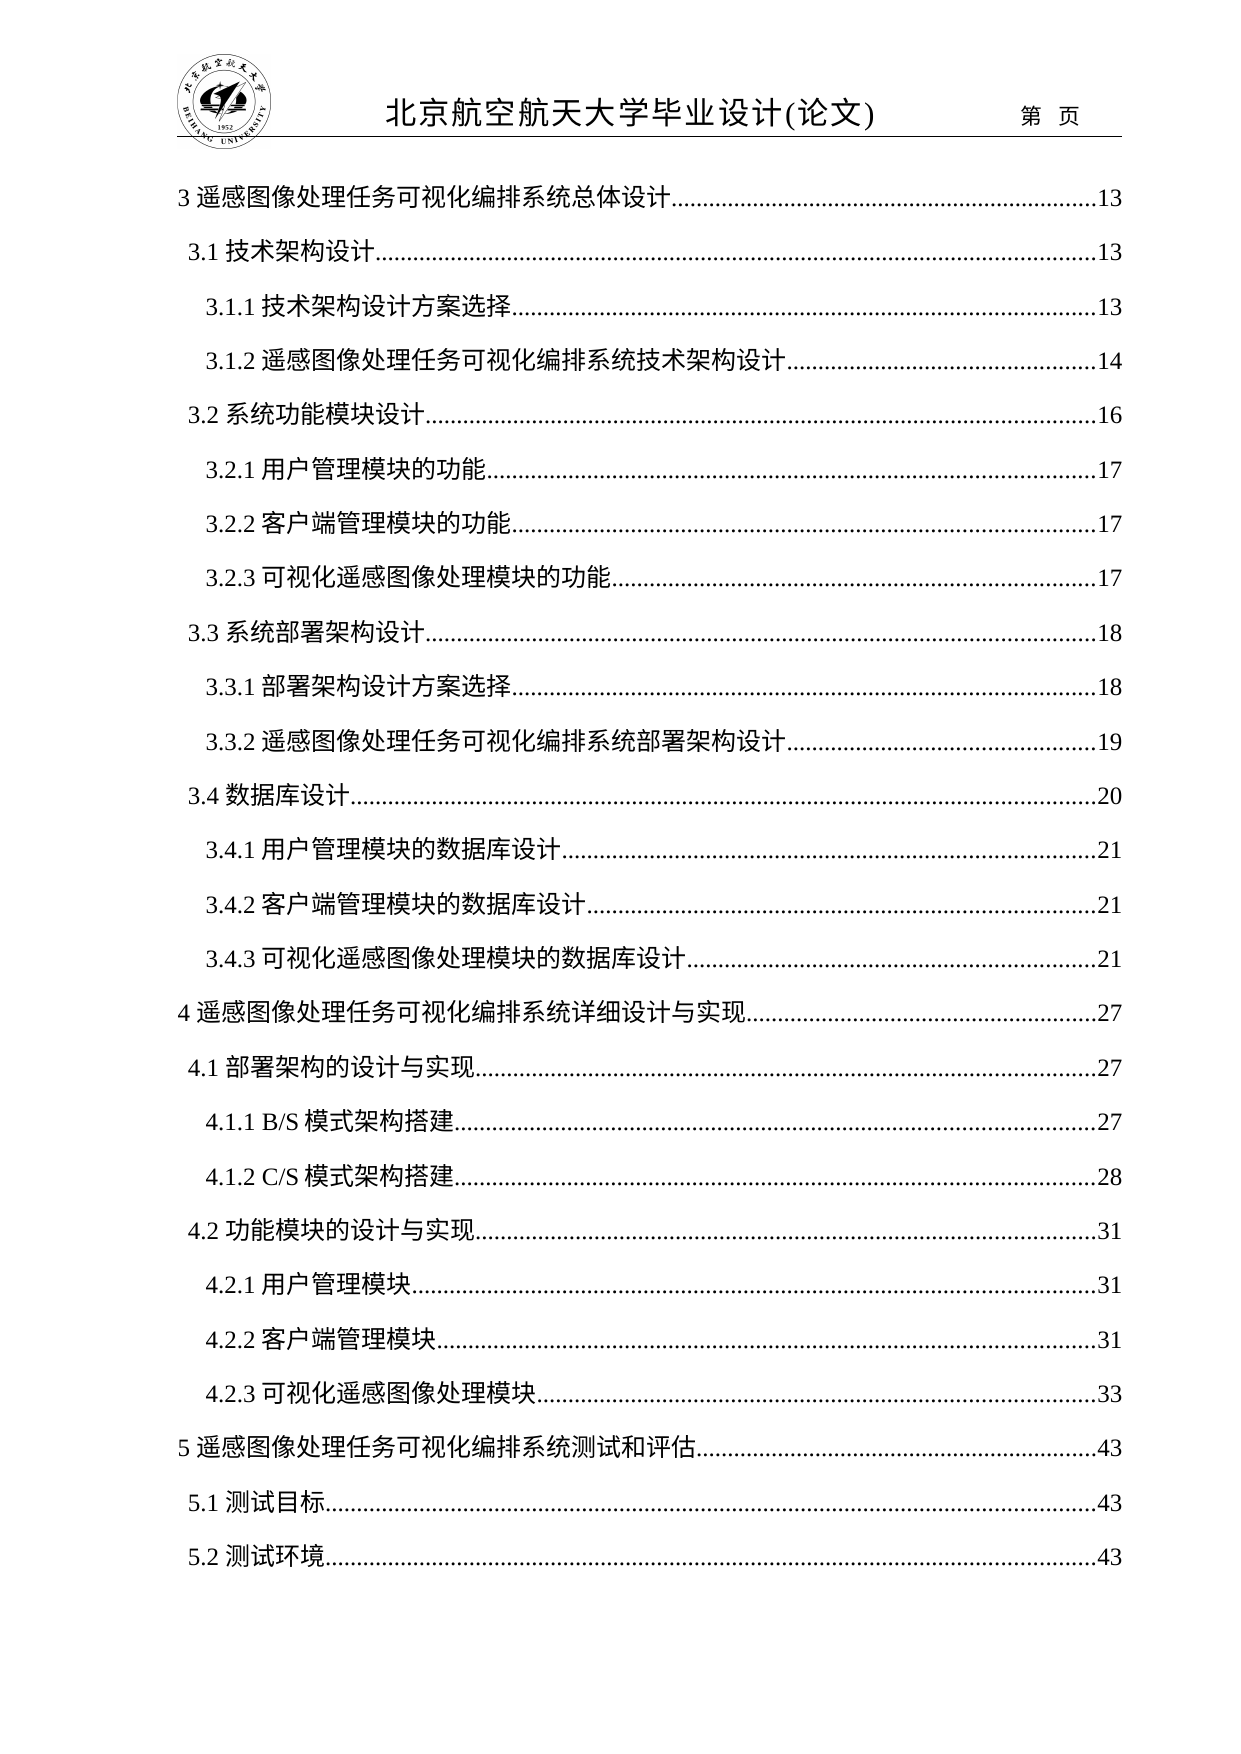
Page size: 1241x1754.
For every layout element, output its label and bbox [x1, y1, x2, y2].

picture [177, 54, 271, 136]
picture [177, 137, 271, 149]
